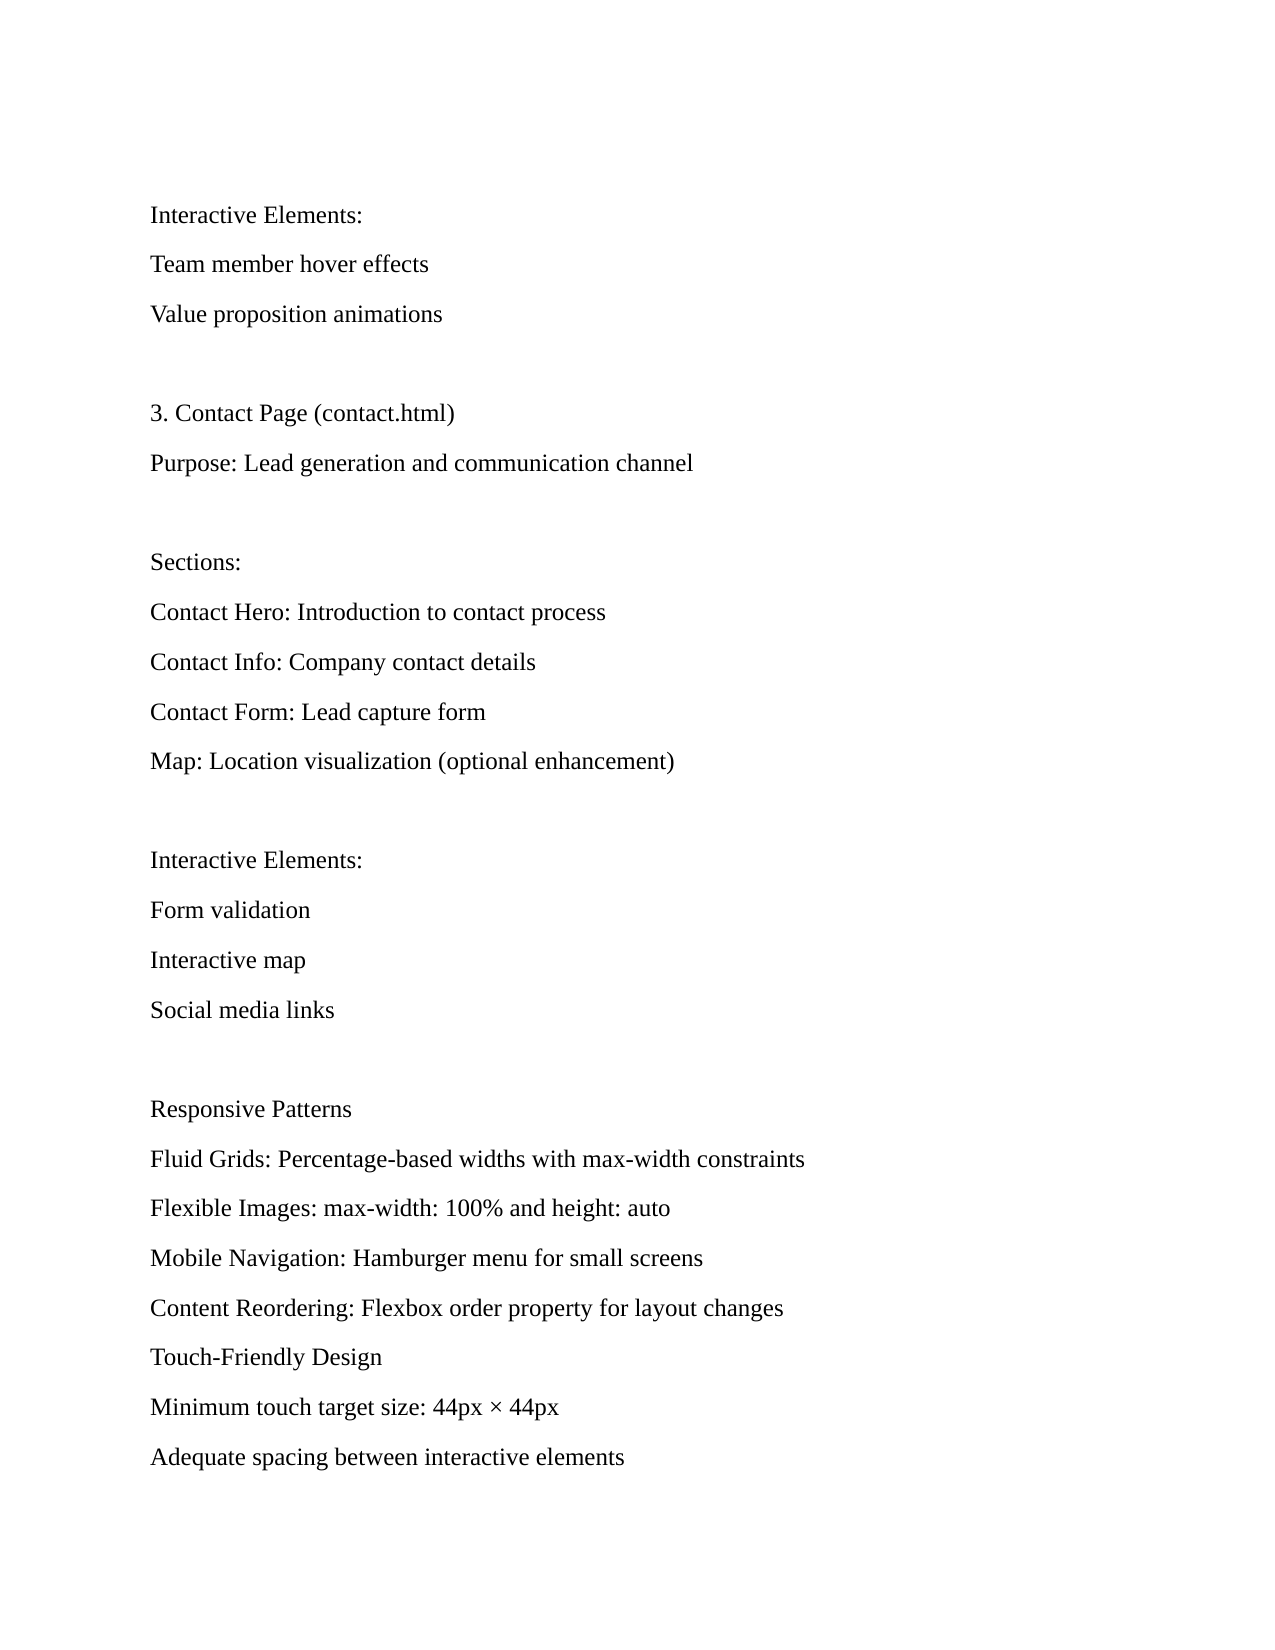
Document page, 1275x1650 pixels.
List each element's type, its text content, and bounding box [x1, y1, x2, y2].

text Contact Info: Company contact details [150, 647, 1125, 676]
text Contact Hero: Introduction to contact process [150, 597, 1125, 626]
text Mobile Navigation: Hamburger menu for small screens [150, 1243, 1125, 1272]
text Sections: [150, 547, 1125, 576]
text Team member hover effects [150, 249, 1125, 278]
text 3. Contact Page (contact.html) [150, 398, 1125, 427]
text Interactive map [150, 945, 1125, 974]
text Fluid Grids: Percentage-based widths with max-width constraints [150, 1144, 1125, 1172]
text Flexible Images: max-width: 100% and height: auto [150, 1193, 1125, 1222]
text Minimum touch target size: 44px × 44px [150, 1392, 1125, 1421]
text Content Reordering: Flexbox order property for layout changes [150, 1293, 1125, 1322]
text Adequate spacing between interactive elements [150, 1442, 1125, 1471]
text Value proposition animations [150, 299, 1125, 328]
text Touch-Friendly Design [150, 1342, 1125, 1371]
text Responsive Patterns [150, 1094, 1125, 1123]
text Map: Location visualization (optional enhancement) [150, 746, 1125, 775]
text Contact Form: Lead capture form [150, 697, 1125, 725]
text Interactive Elements: [150, 846, 1125, 874]
text Form validation [150, 895, 1125, 924]
text Social media links [150, 995, 1125, 1023]
text Interactive Elements: [150, 200, 1125, 228]
text Purpose: Lead generation and communication channel [150, 448, 1125, 477]
